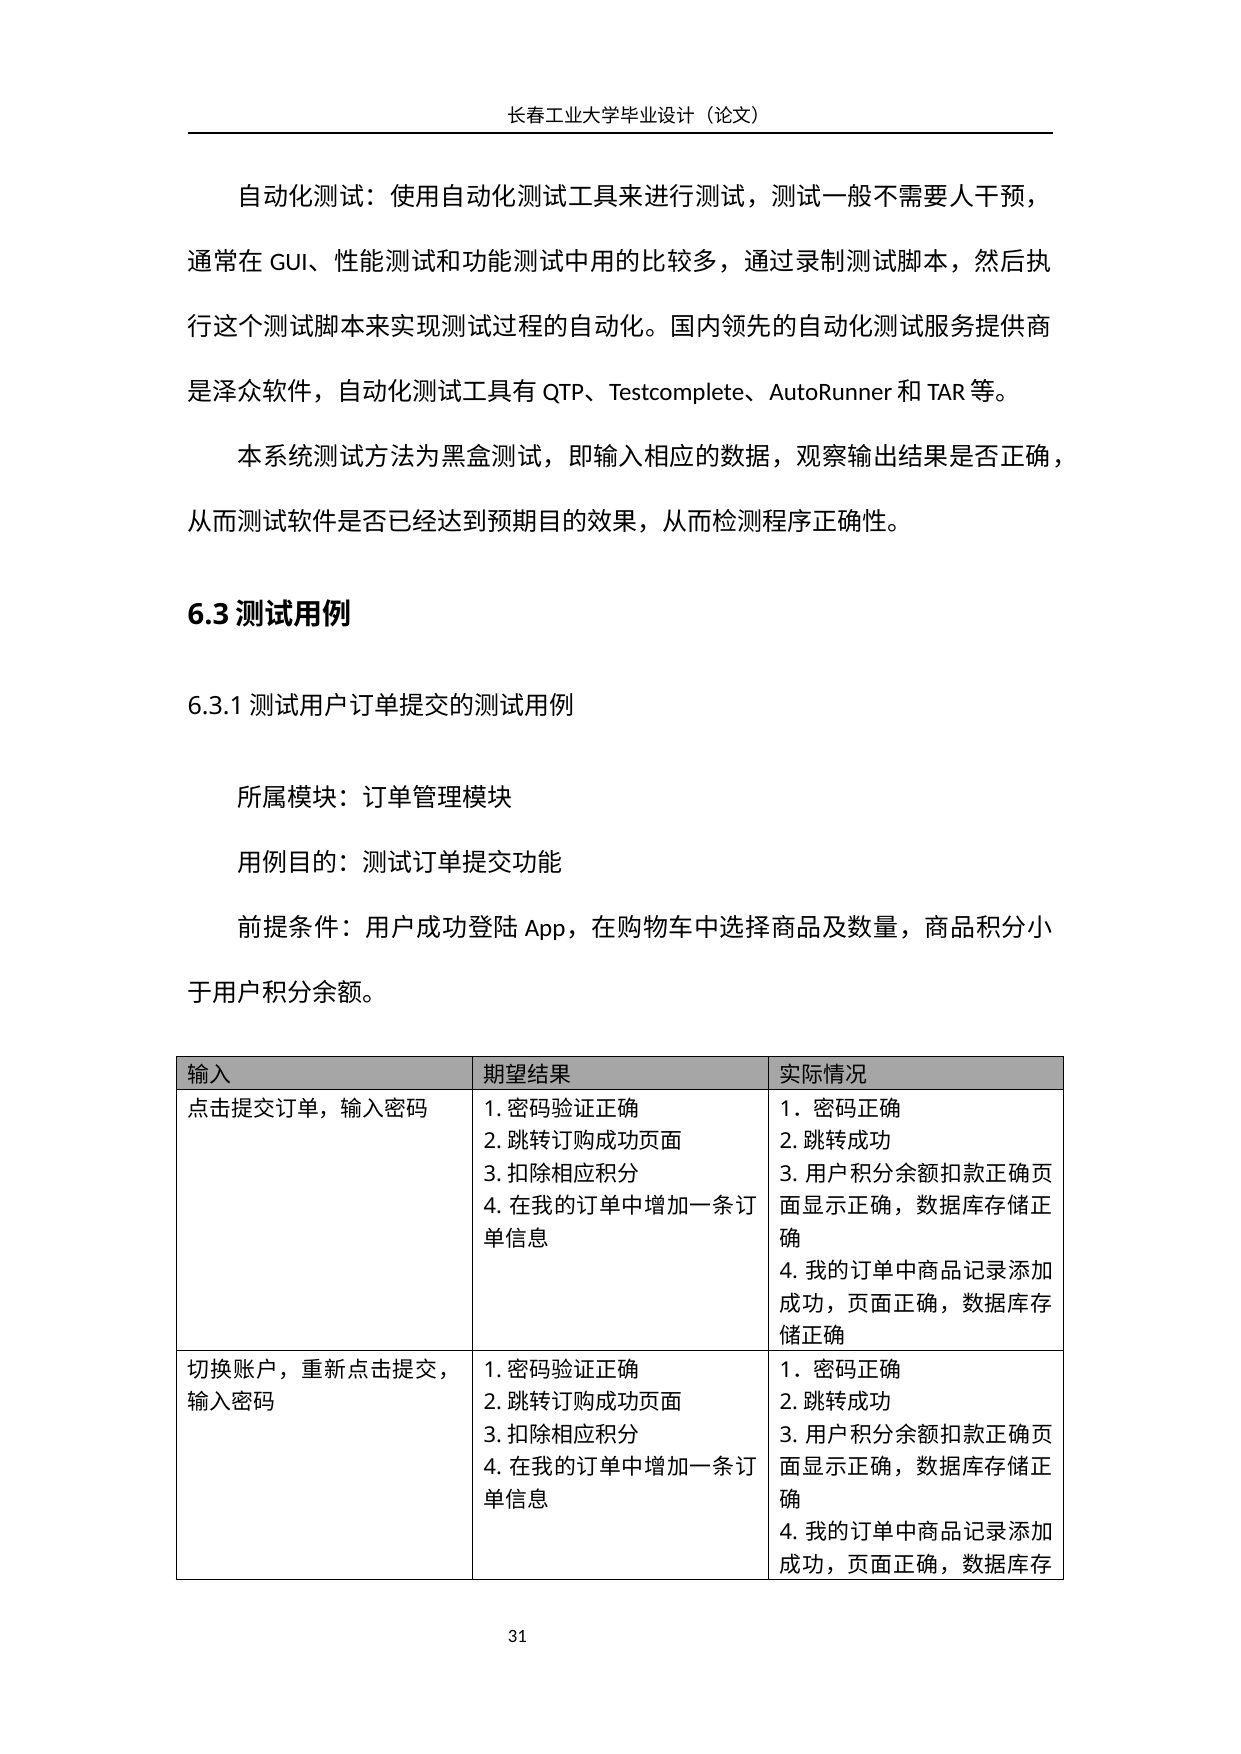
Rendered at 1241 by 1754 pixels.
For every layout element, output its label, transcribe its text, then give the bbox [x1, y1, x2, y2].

table_cell 1. 密码验证正确 2. 跳转订购成功页面 3. 扣除相应积分 4. 在我的订单中增加一条订单信息 [473, 1090, 768, 1350]
subtitle 6.3测试用例 [187, 579, 1053, 644]
table_cell 1．密码正确 2. 跳转成功 3. 用户积分余额扣款正确页面显示正确，数据库存储正确 4. 我的订单中商品记录添加成功，页面正确，数据库存储正确 [769, 1090, 1063, 1350]
subtitle 6.3.1测试用户订单提交的测试用例 [187, 671, 1053, 736]
text 前提条件：用户成功登陆App，在购物车中选择商品及数量，商品积分小于用户积分余额。 [187, 893, 1053, 1023]
table_cell 1. 密码验证正确 2. 跳转订购成功页面 3. 扣除相应积分 4. 在我的订单中增加一条订单信息 [473, 1351, 768, 1579]
table_header 期望结果 [473, 1057, 768, 1089]
table_header 实际情况 [769, 1057, 1063, 1089]
text 所属模块：订单管理模块 [187, 763, 1053, 828]
text 用例目的：测试订单提交功能 [187, 828, 1053, 893]
table_cell 1．密码正确 2. 跳转成功 3. 用户积分余额扣款正确页面显示正确，数据库存储正确 4. 我的订单中商品记录添加成功，页面正确，数据库存储正确成功 [769, 1351, 1063, 1579]
table_header 输入 [177, 1057, 472, 1089]
text 本系统测试方法为黑盒测试，即输入相应的数据，观察输出结果是否正确，从而测试软件是否已经达到预期目的效果，从而检测程序正确性。 [187, 422, 1053, 552]
table_cell 点击提交订单，输入密码 [177, 1090, 472, 1350]
table_cell 切换账户，重新点击提交，输入密码 [177, 1351, 472, 1579]
text 自动化测试：使用自动化测试工具来进行测试，测试一般不需要人干预，通常在GUI、性能测试和功能测试中用的比较多，通过录制测试脚本，然后执行这个测试脚本来实现测试过程的自动化。国内领先的自动化测试服务提供商是泽众软件，自动化测试工具有QTP、Testcomplete、AutoRunner和TAR等。 [187, 162, 1053, 422]
